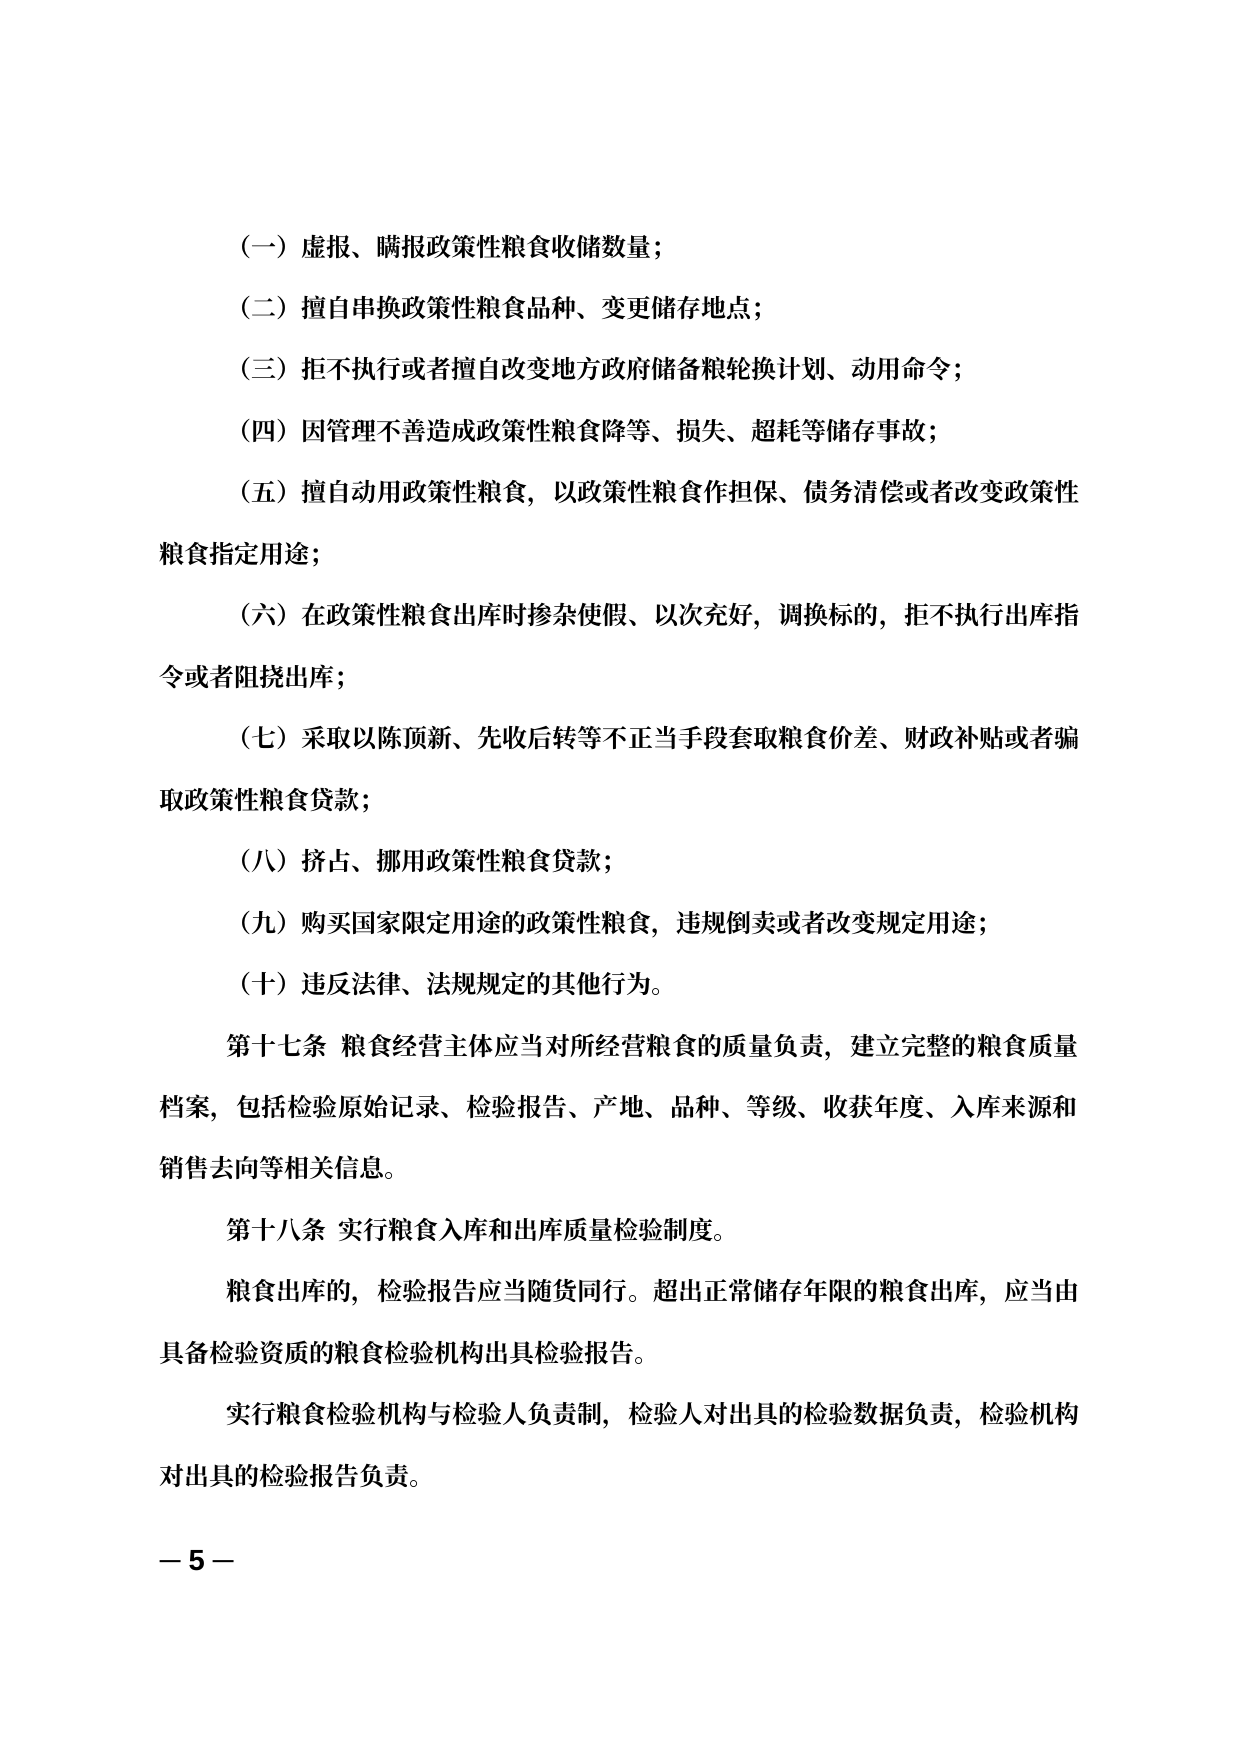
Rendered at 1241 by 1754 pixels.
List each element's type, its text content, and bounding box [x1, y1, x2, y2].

text （二）擅自串换政策性粮食品种、变更储存地点； [159, 268, 1081, 330]
text （九）购买国家限定用途的政策性粮食，违规倒卖或者改变规定用途； [159, 883, 1081, 944]
text （四）因管理不善造成政策性粮食降等、损失、超耗等储存事故； [159, 391, 1081, 453]
text 第十七条 粮食经营主体应当对所经营粮食的质量负责，建立完整的粮食质量档案，包括检验原始记录、检验报告、产地、品种、等级、收获年度、入库来源和销售去向等相关信息。 [159, 1006, 1081, 1190]
text （一）虚报、瞒报政策性粮食收储数量； [159, 207, 1081, 268]
text （三）拒不执行或者擅自改变地方政府储备粮轮换计划、动用命令； [159, 330, 1081, 391]
text （八）挤占、挪用政策性粮食贷款； [159, 821, 1081, 883]
text （六）在政策性粮食出库时掺杂使假、以次充好，调换标的，拒不执行出库指令或者阻挠出库； [159, 576, 1081, 698]
text （五）擅自动用政策性粮食，以政策性粮食作担保、债务清偿或者改变政策性粮食指定用途； [159, 453, 1081, 576]
text （十）违反法律、法规规定的其他行为。 [159, 944, 1081, 1006]
text （七）采取以陈顶新、先收后转等不正当手段套取粮食价差、财政补贴或者骗取政策性粮食贷款； [159, 698, 1081, 821]
text 第十八条 实行粮食入库和出库质量检验制度。 [159, 1190, 1081, 1252]
text 粮食出库的，检验报告应当随货同行。超出正常储存年限的粮食出库，应当由具备检验资质的粮食检验机构出具检验报告。 [159, 1252, 1081, 1374]
text 实行粮食检验机构与检验人负责制，检验人对出具的检验数据负责，检验机构对出具的检验报告负责。 [159, 1374, 1081, 1497]
